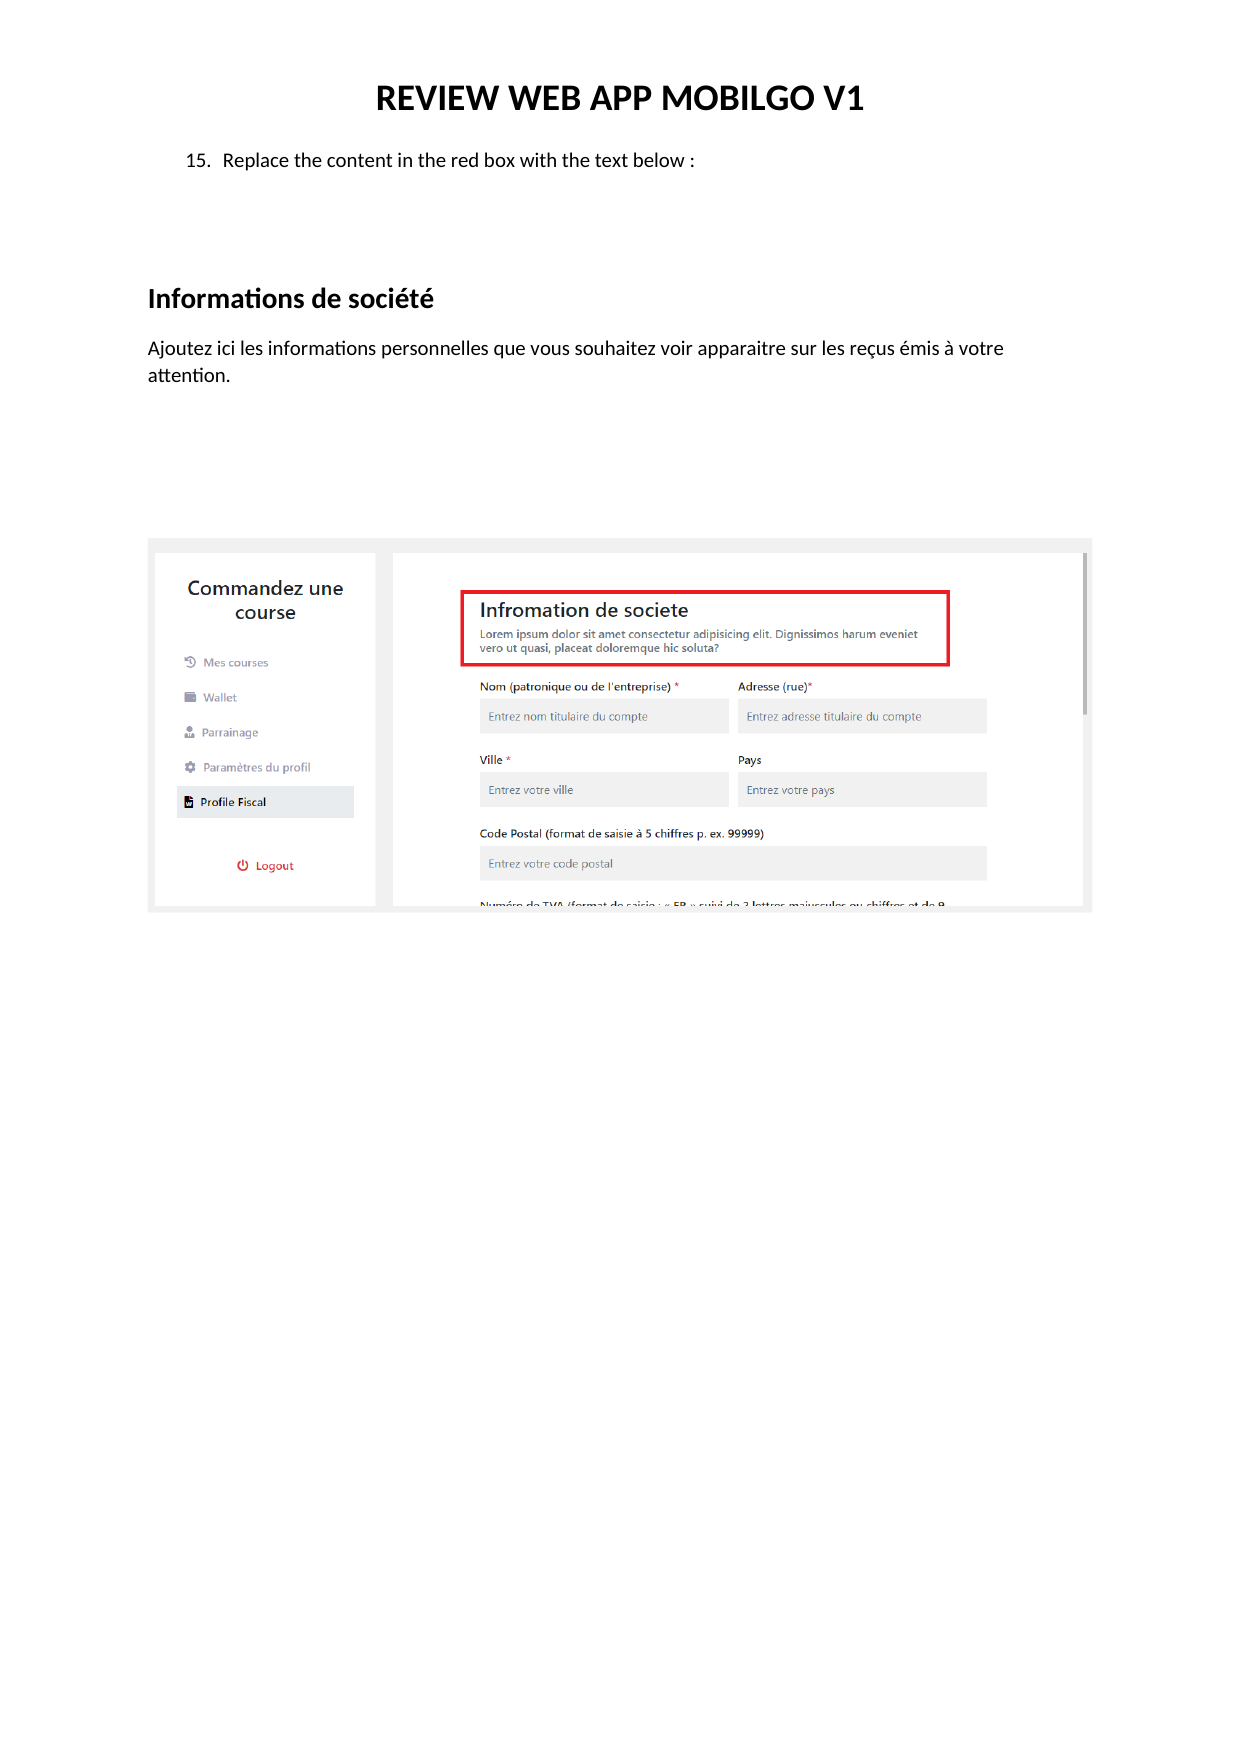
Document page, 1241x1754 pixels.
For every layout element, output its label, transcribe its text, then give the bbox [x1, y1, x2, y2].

list Replace the content in the red box with the text below : [185, 148, 1093, 173]
text Ajoutez ici les informations personnelles que vous souhaitez voir apparaitre sur les reçus émis à votre attention. [148, 335, 1093, 388]
picture [147, 538, 1093, 913]
text Informations de société [148, 280, 1093, 315]
